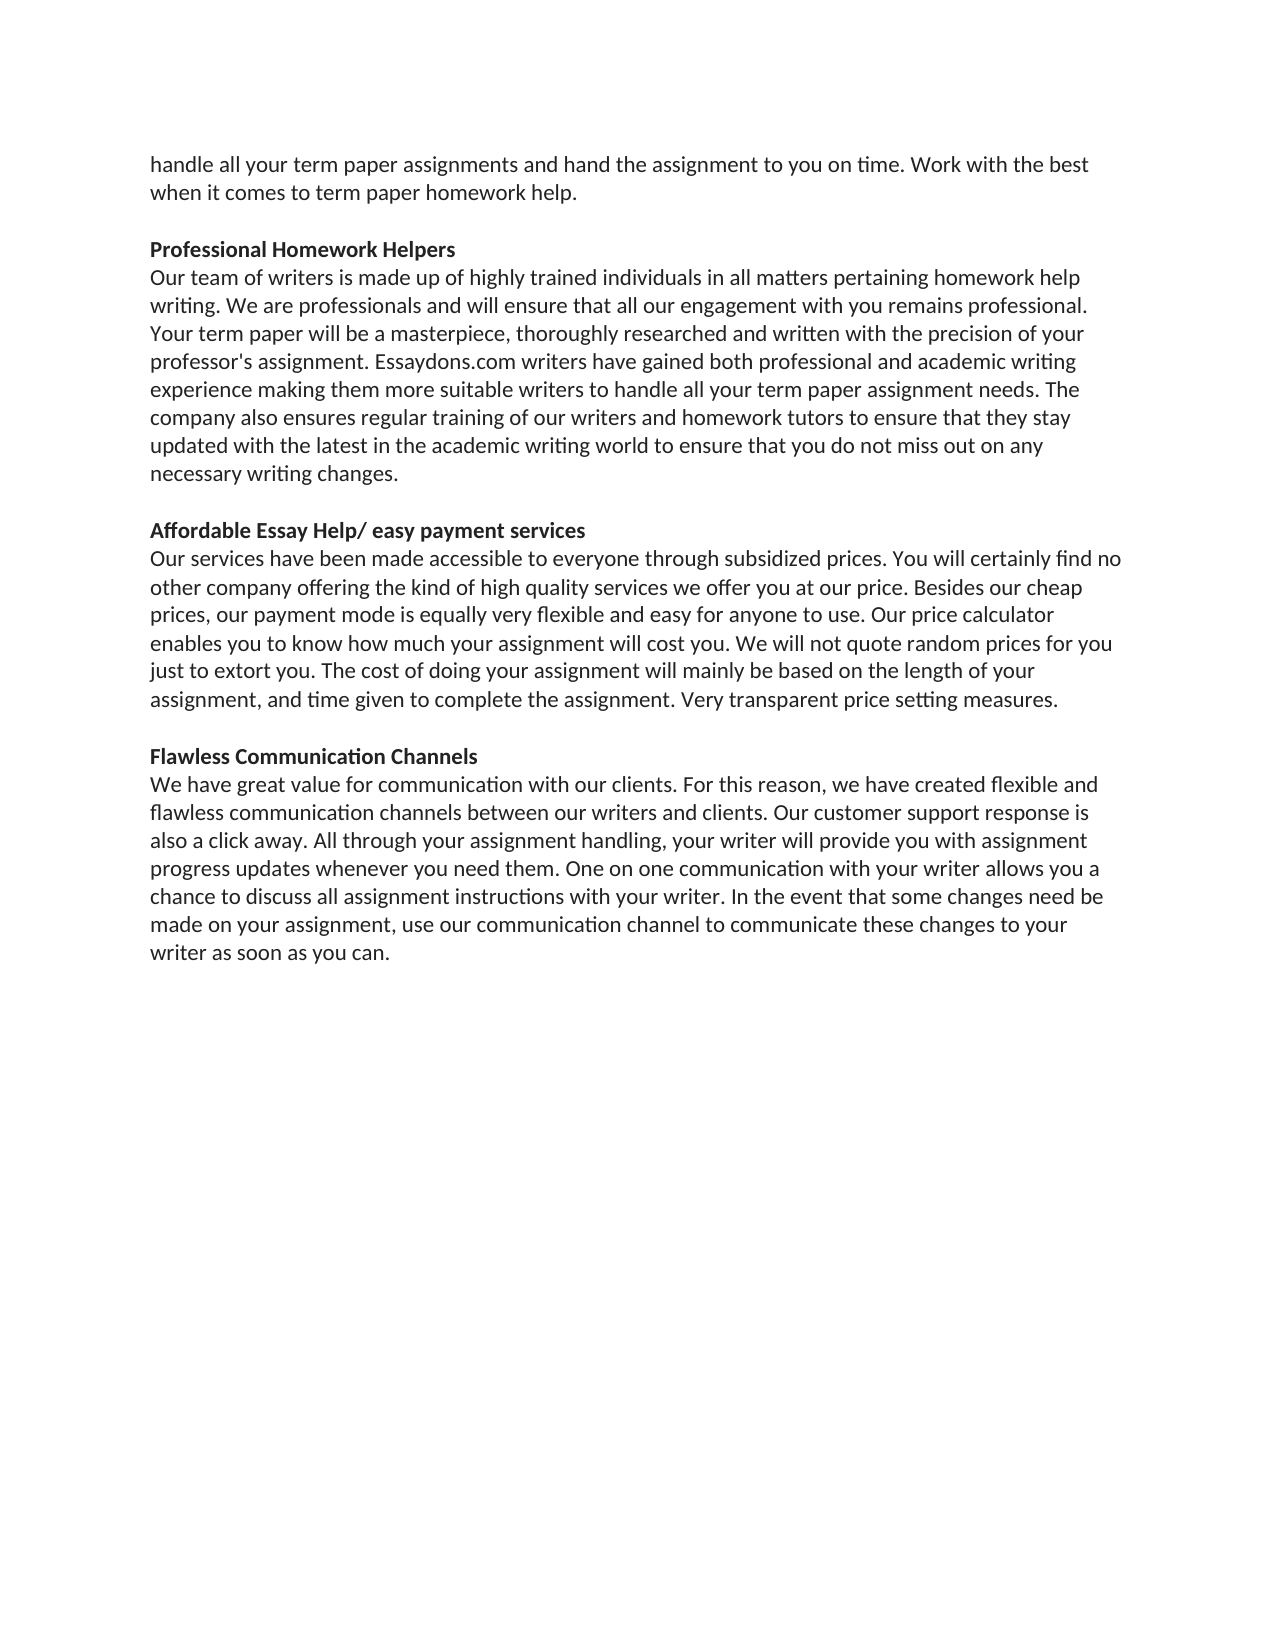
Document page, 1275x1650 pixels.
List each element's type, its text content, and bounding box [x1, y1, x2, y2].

text Affordable Essay Help/ easy payment services Our services have been made accessible to everyone through subsidized prices. You will certainly find no other company offering the kind of high quality services we offer you at our price. Besides our cheap prices, our payment mode is equally very flexible and easy for anyone to use. Our price calculator enables you to know how much your assignment will cost you. We will not quote random prices for you just to extort you. The cost of doing your assignment will mainly be based on the length of your assignment, and time given to complete the assignment. Very transparent price setting measures. [150, 517, 1125, 713]
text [150, 150, 1125, 206]
text Flawless Communication Channels We have great value for communication with our clients. For this reason, we have created flexible and flawless communication channels between our writers and clients. Our customer support response is also a click away. All through your assignment handling, your writer will provide you with assignment progress updates whenever you need them. One on one communication with your writer allows you a chance to discuss all assignment instructions with your writer. In the event that some changes need be made on your assignment, use our communication channel to communicate these changes to your writer as soon as you can. [150, 742, 1125, 966]
text Professional Homework Helpers Our team of writers is made up of highly trained individuals in all matters pertaining homework help writing. We are professionals and will ensure that all our engagement with you remains professional. Your term paper will be a masterpiece, thoroughly researched and written with the precision of your professor's assignment. Essaydons.com writers have gained both professional and academic writing experience making them more suitable writers to handle all your term paper assignment needs. The company also ensures regular training of our writers and homework tutors to ensure that they stay updated with the latest in the academic writing world to ensure that you do not miss out on any necessary writing changes. [150, 235, 1125, 487]
